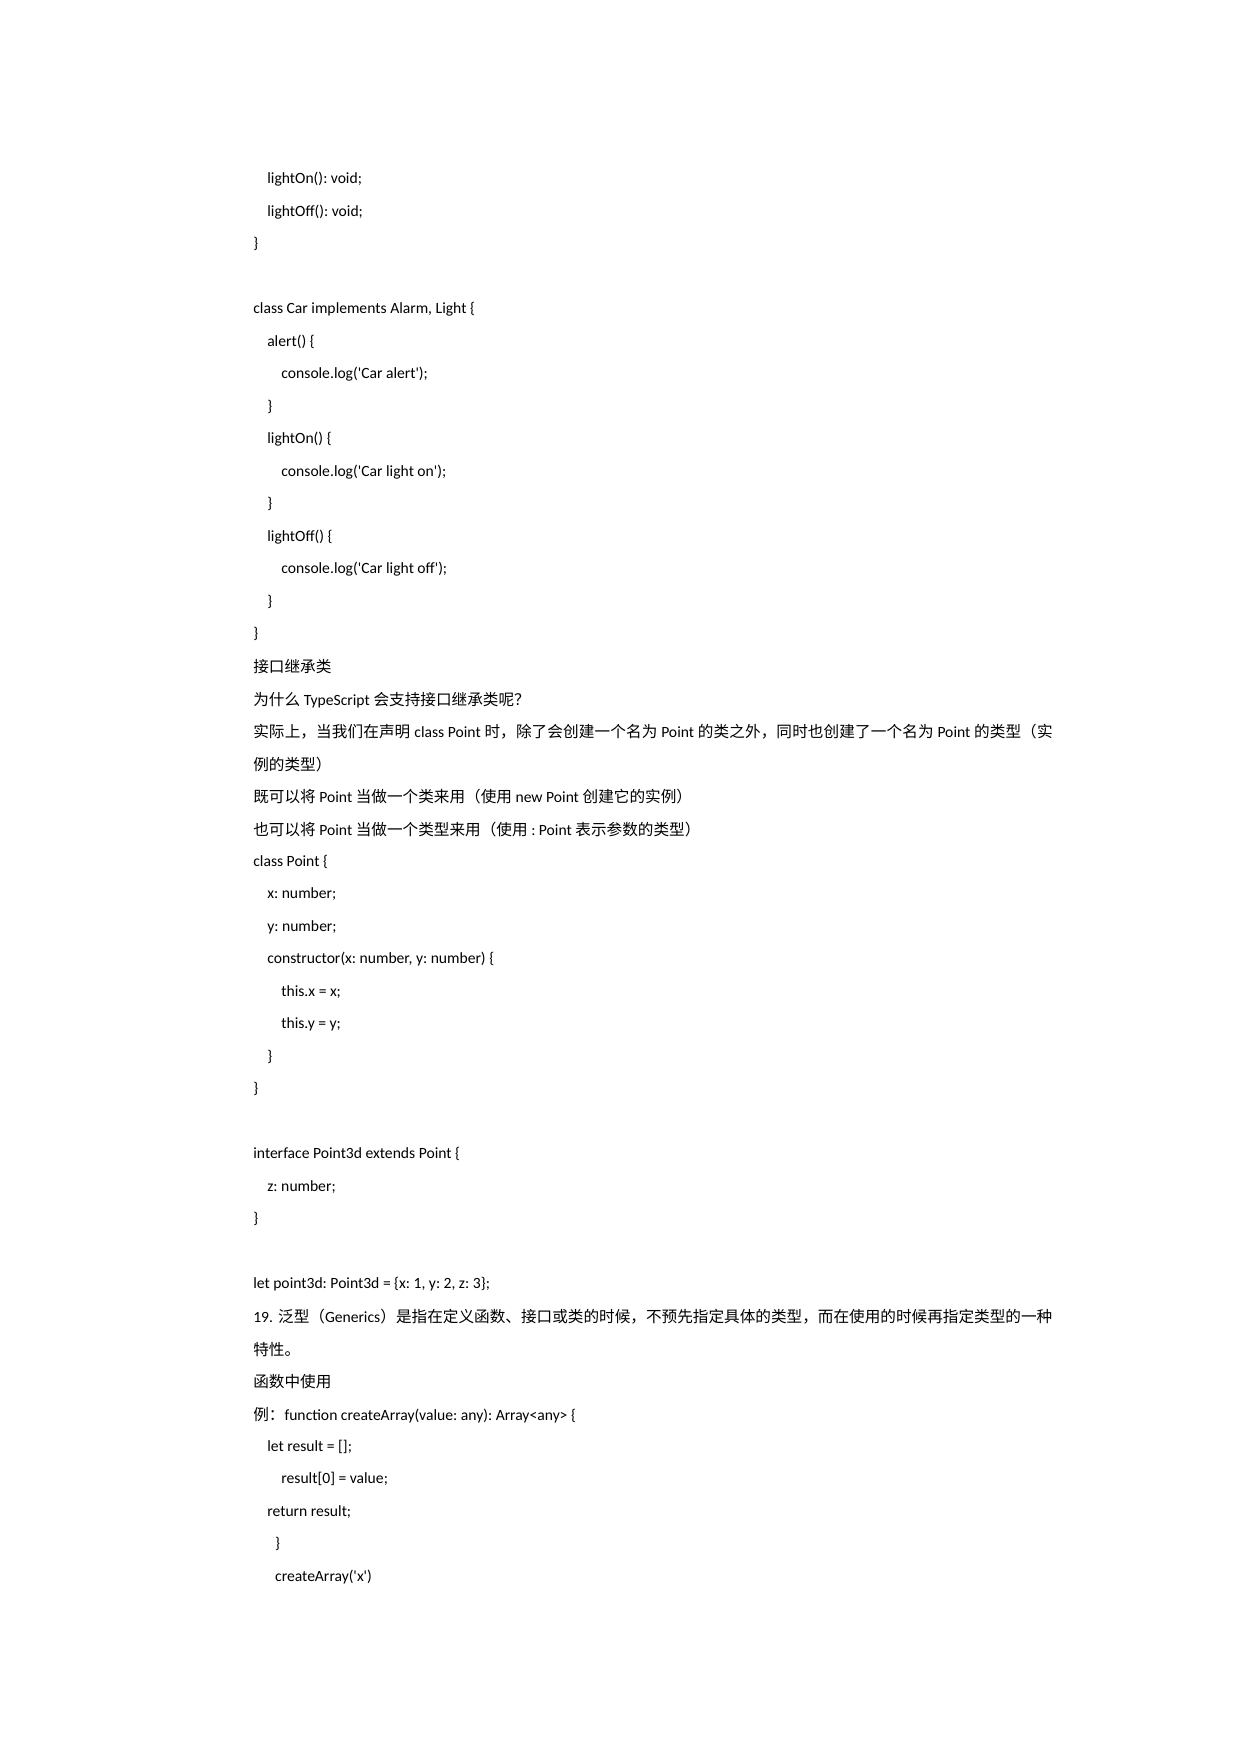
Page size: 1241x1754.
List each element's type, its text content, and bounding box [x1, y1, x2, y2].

text result[0] = value; [253, 1462, 1053, 1494]
text this.y = y; [253, 1007, 1053, 1039]
text 19. 泛型（Generics）是指在定义函数、接口或类的时候，不预先指定具体的类型，而在使用的时候再指定类型的一种特性。 [253, 1299, 1053, 1364]
text } [253, 1072, 1053, 1104]
text lightOff(): void; [253, 194, 1053, 227]
text } [253, 389, 1053, 422]
text x: number; [253, 877, 1053, 909]
text alert() { [253, 324, 1053, 357]
text 为什么 TypeScript 会支持接口继承类呢？ [253, 682, 1053, 714]
text y: number; [253, 909, 1053, 942]
text interface Point3d extends Point { [253, 1137, 1053, 1169]
text let point3d: Point3d = {x: 1, y: 2, z: 3}; [253, 1267, 1053, 1299]
text 也可以将 Point 当做一个类型来用（使用 : Point 表示参数的类型） [253, 812, 1053, 844]
text 例：function createArray(value: any): Array<any> { [253, 1397, 1053, 1429]
text } [253, 1202, 1053, 1234]
text } [253, 227, 1053, 259]
text 既可以将 Point 当做一个类来用（使用 new Point 创建它的实例） [253, 779, 1053, 812]
text return result; [253, 1494, 1053, 1527]
text lightOn(): void; [253, 162, 1053, 194]
text let result = []; [253, 1429, 1053, 1462]
text } [253, 584, 1053, 617]
text } [253, 617, 1053, 649]
text 函数中使用 [253, 1364, 1053, 1397]
text this.x = x; [253, 974, 1053, 1007]
text console.log('Car light on'); [253, 454, 1053, 487]
text console.log('Car light off'); [253, 552, 1053, 584]
text createArray('x') [275, 1559, 1053, 1592]
text 接口继承类 [253, 649, 1053, 682]
text 实际上，当我们在声明 class Point 时，除了会创建一个名为 Point 的类之外，同时也创建了一个名为 Point 的类型（实例的类型） [253, 714, 1053, 779]
text z: number; [253, 1169, 1053, 1202]
text class Point { [253, 844, 1053, 877]
text } [253, 487, 1053, 519]
text console.log('Car alert'); [253, 357, 1053, 389]
text } [275, 1527, 1053, 1559]
text class Car implements Alarm, Light { [253, 292, 1053, 324]
text lightOff() { [253, 519, 1053, 552]
text constructor(x: number, y: number) { [253, 942, 1053, 974]
text lightOn() { [253, 422, 1053, 454]
text } [253, 1039, 1053, 1072]
